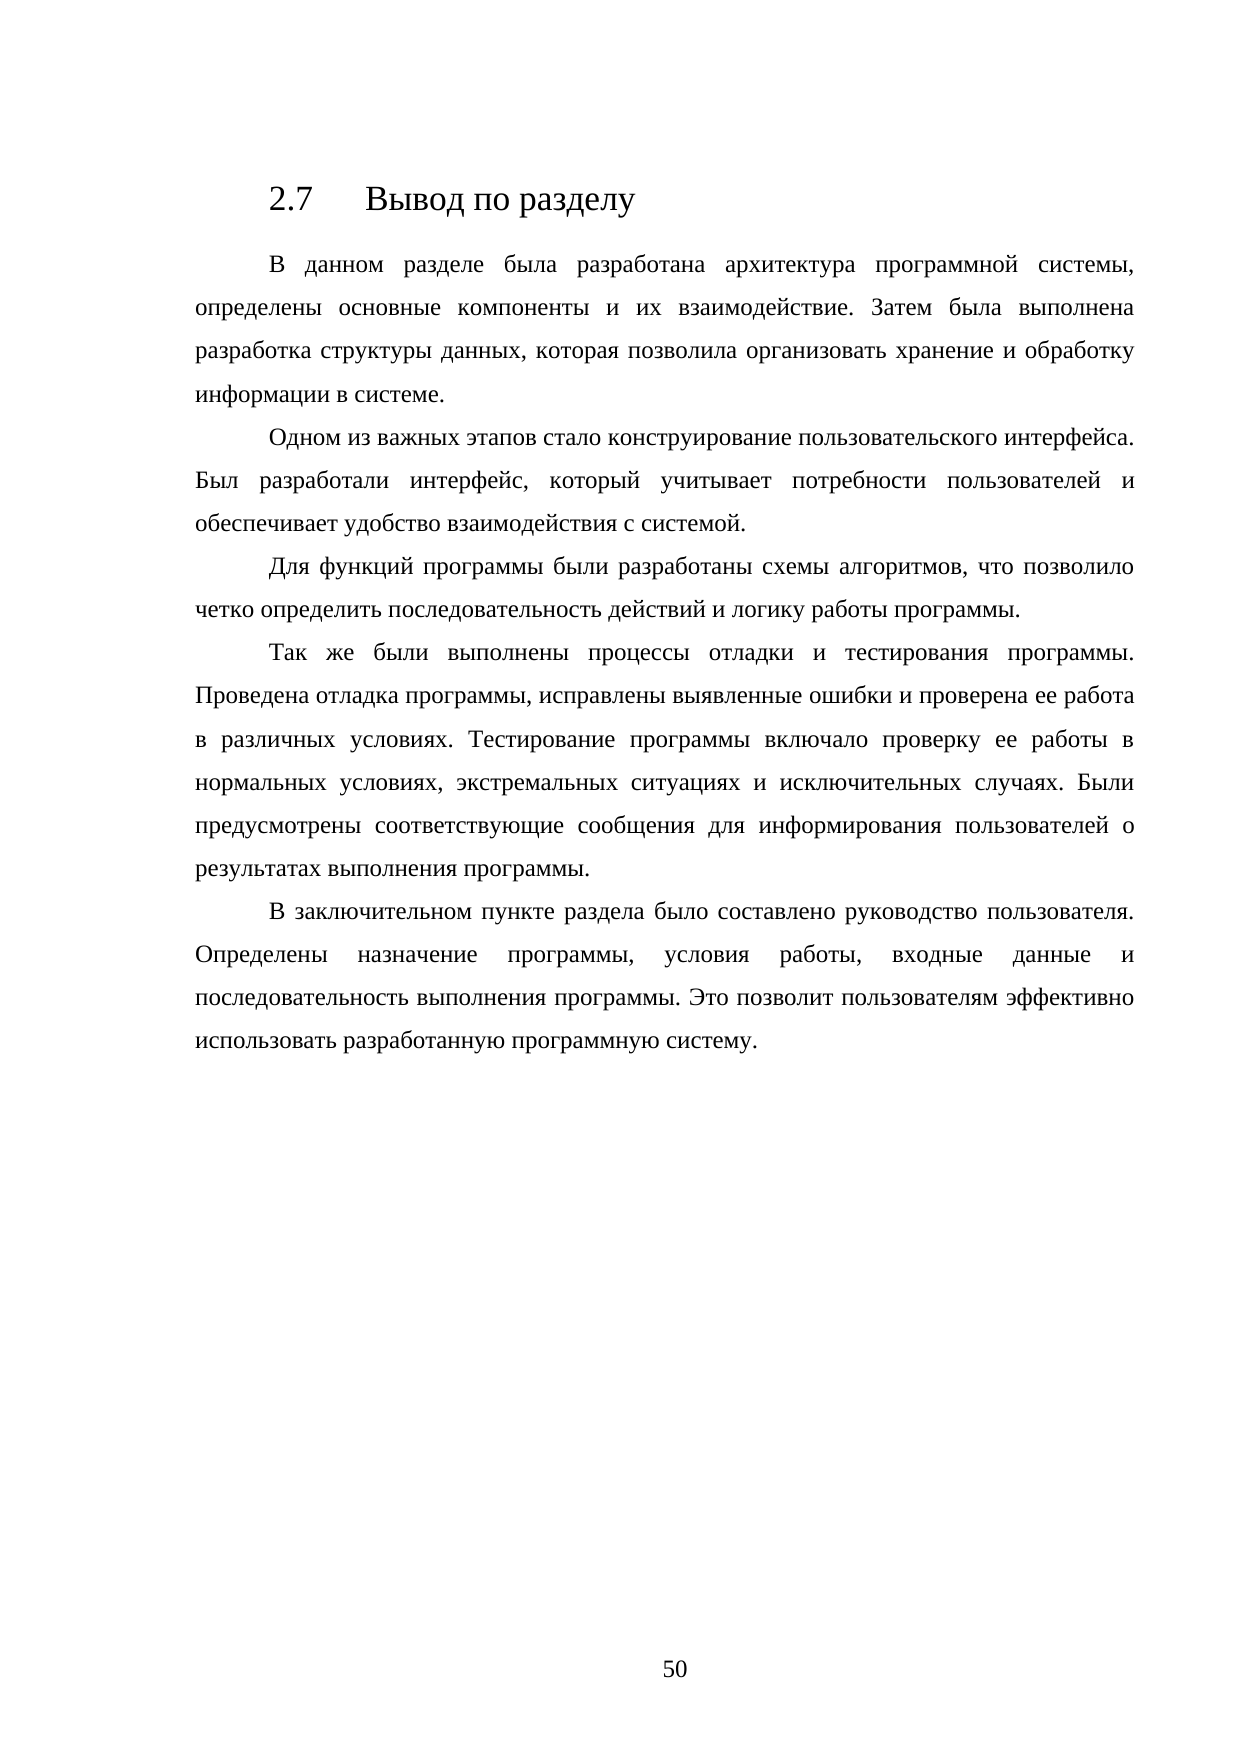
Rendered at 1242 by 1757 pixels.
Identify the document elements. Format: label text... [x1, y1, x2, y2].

subtitle Вывод по разделу [195, 177, 1135, 218]
text В данном разделе была разработана архитектура программной системы, определены основные компоненты и их взаимодействие. Затем была выполнена разработка структуры данных, которая позволила организовать хранение и обработку информации в системе. [195, 249, 1135, 407]
text Так же были выполнены процессы отладки и тестирования программы. Проведена отладка программы, исправлены выявленные ошибки и проверена ее работа в различных условиях. Тестирование программы включало проверку ее работы в нормальных условиях, экстремальных ситуациях и исключительных случаях. Были предусмотрены соответствующие сообщения для информирования пользователей о результатах выполнения программы. [195, 637, 1135, 882]
text Одном из важных этапов стало конструирование пользовательского интерфейса. Был разработали интерфейс, который учитывает потребности пользователей и обеспечивает удобство взаимодействия с системой. [195, 422, 1135, 537]
text Для функций программы были разработаны схемы алгоритмов, что позволило четко определить последовательность действий и логику работы программы. [195, 551, 1135, 623]
text В заключительном пункте раздела было составлено руководство пользователя. Определены назначение программы, условия работы, входные данные и последовательность выполнения программы. Это позволит пользователям эффективно использовать разработанную программную систему. [195, 896, 1135, 1054]
